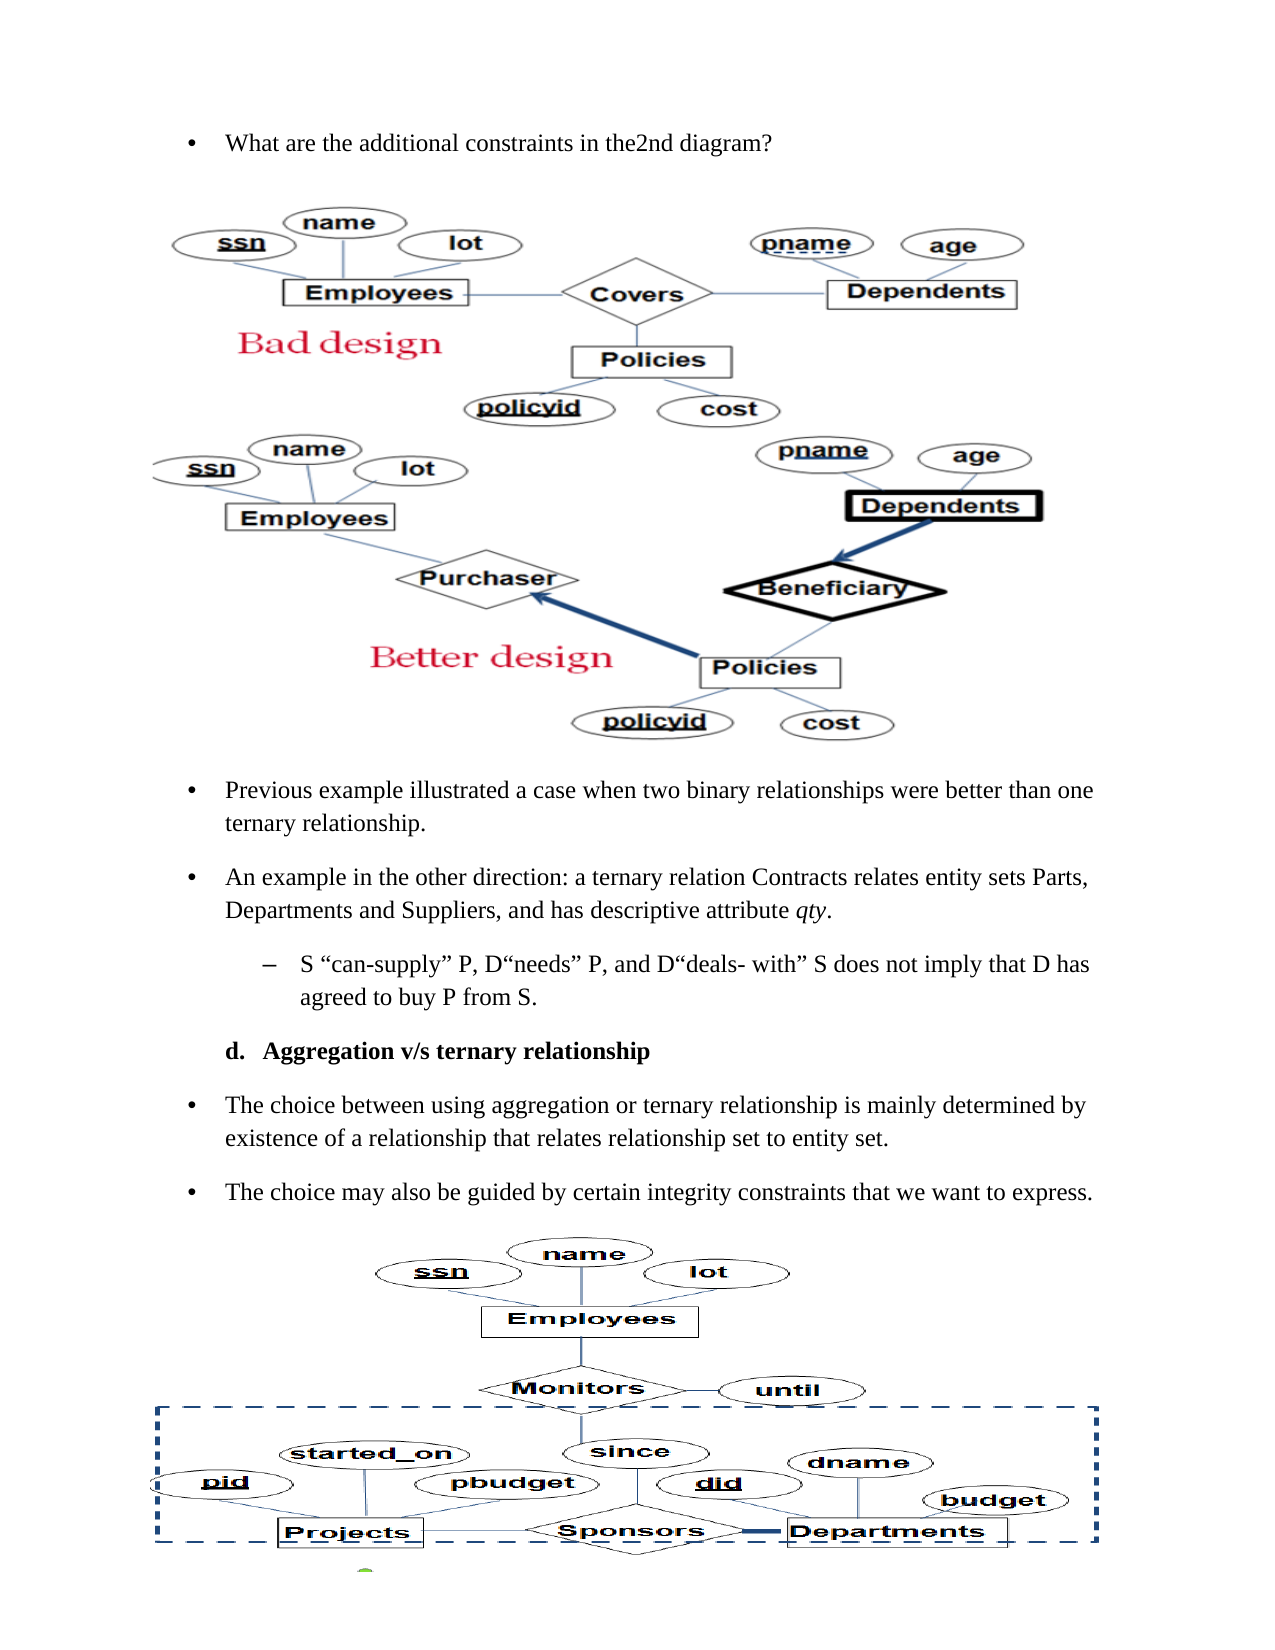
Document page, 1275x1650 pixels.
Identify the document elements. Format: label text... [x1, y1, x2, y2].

list An example in the other direction: a ternary relation Contracts relates entity sets Parts, Departments and Suppliers, and has descriptive attribute qty. [187, 862, 1125, 924]
picture [150, 181, 1125, 751]
list Previous example illustrated a case when two binary relationships were better than one ternary relationship. [187, 775, 1125, 837]
list The choice between using aggregation or ternary relationship is mainly determined by existence of a relationship that relates relationship set to entity set. [187, 1090, 1125, 1152]
list Aggregation v/s ternary relationship [225, 1036, 1125, 1065]
list S “can-supply” P, D“needs” P, and D“deals- with” S does not imply that D has agreed to buy P from S. [262, 949, 1125, 1011]
list The choice may also be guided by certain integrity constraints that we want to express. [187, 1177, 1125, 1206]
list What are the additional constraints in the2nd diagram? [187, 128, 1125, 157]
picture [150, 1231, 1125, 1572]
